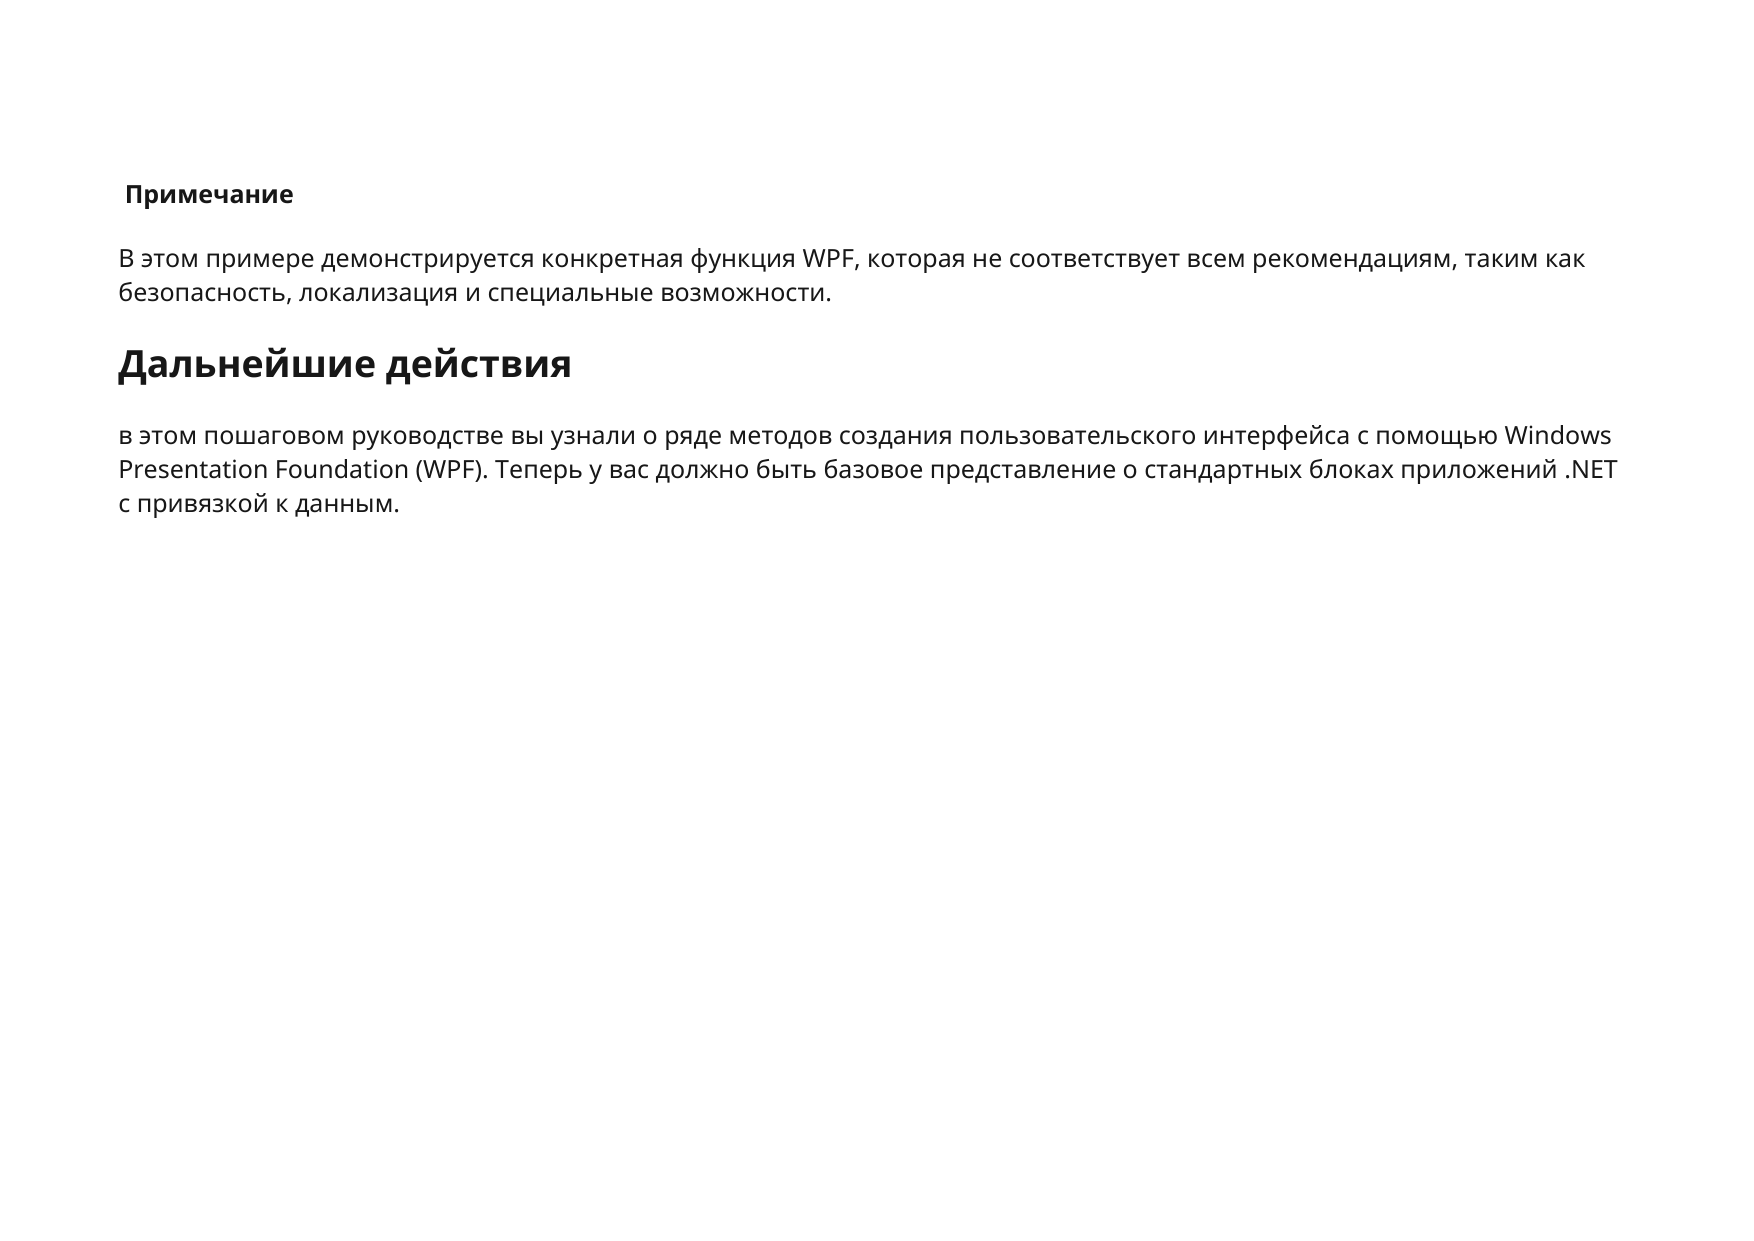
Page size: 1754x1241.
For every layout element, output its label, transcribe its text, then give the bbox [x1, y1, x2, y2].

text в этом пошаговом руководстве вы узнали о ряде методов создания пользовательского интерфейса с помощью Windows Presentation Foundation (WPF). Теперь у вас должно быть базовое представление о стандартных блоках приложений .NET с привязкой к данным. [118, 418, 1636, 520]
text Примечание [118, 177, 1636, 211]
text В этом примере демонстрируется конкретная функция WPF, которая не соответствует всем рекомендациям, таким как безопасность, локализация и специальные возможности. [118, 240, 1636, 308]
text Дальнейшие действия [118, 338, 1636, 389]
